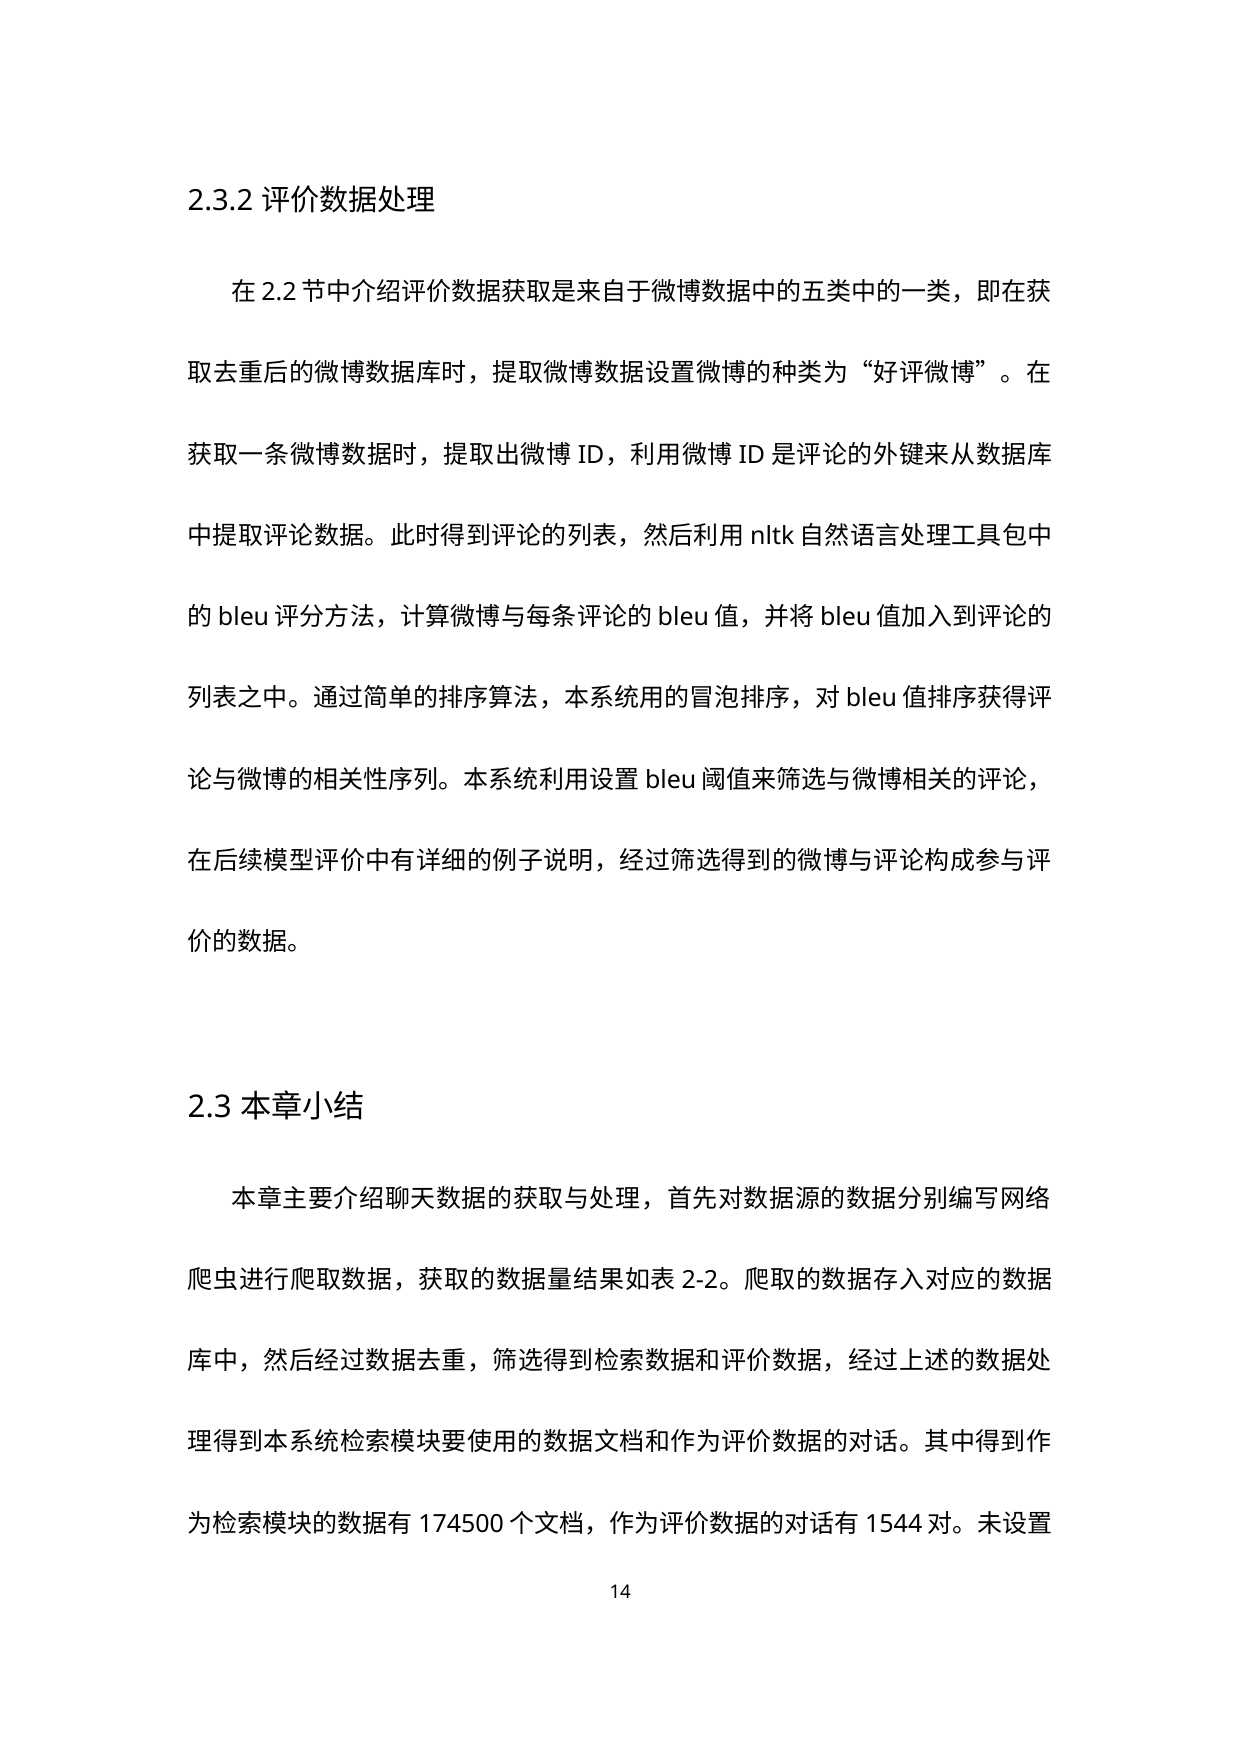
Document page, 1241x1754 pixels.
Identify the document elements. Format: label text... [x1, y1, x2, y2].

text 在2.2节中介绍评价数据获取是来自于微博数据中的五类中的一类，即在获取去重后的微博数据库时，提取微博数据设置微博的种类为“好评微博”。在获取一条微博数据时，提取出微博ID，利用微博ID是评论的外键来从数据库中提取评论数据。此时得到评论的列表，然后利用nltk自然语言处理工具包中的bleu评分方法，计算微博与每条评论的bleu值，并将bleu值加入到评论的列表之中。通过简单的排序算法，本系统用的冒泡排序，对bleu值排序获得评论与微博的相关性序列。本系统利用设置bleu阈值来筛选与微博相关的评论，在后续模型评价中有详细的例子说明，经过筛选得到的微博与评论构成参与评价的数据。 [187, 257, 1053, 972]
subtitle 2.3 本章小结 [187, 1071, 1053, 1136]
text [187, 1164, 1053, 1554]
subtitle 2.3.2 评价数据处理 [187, 166, 1053, 231]
